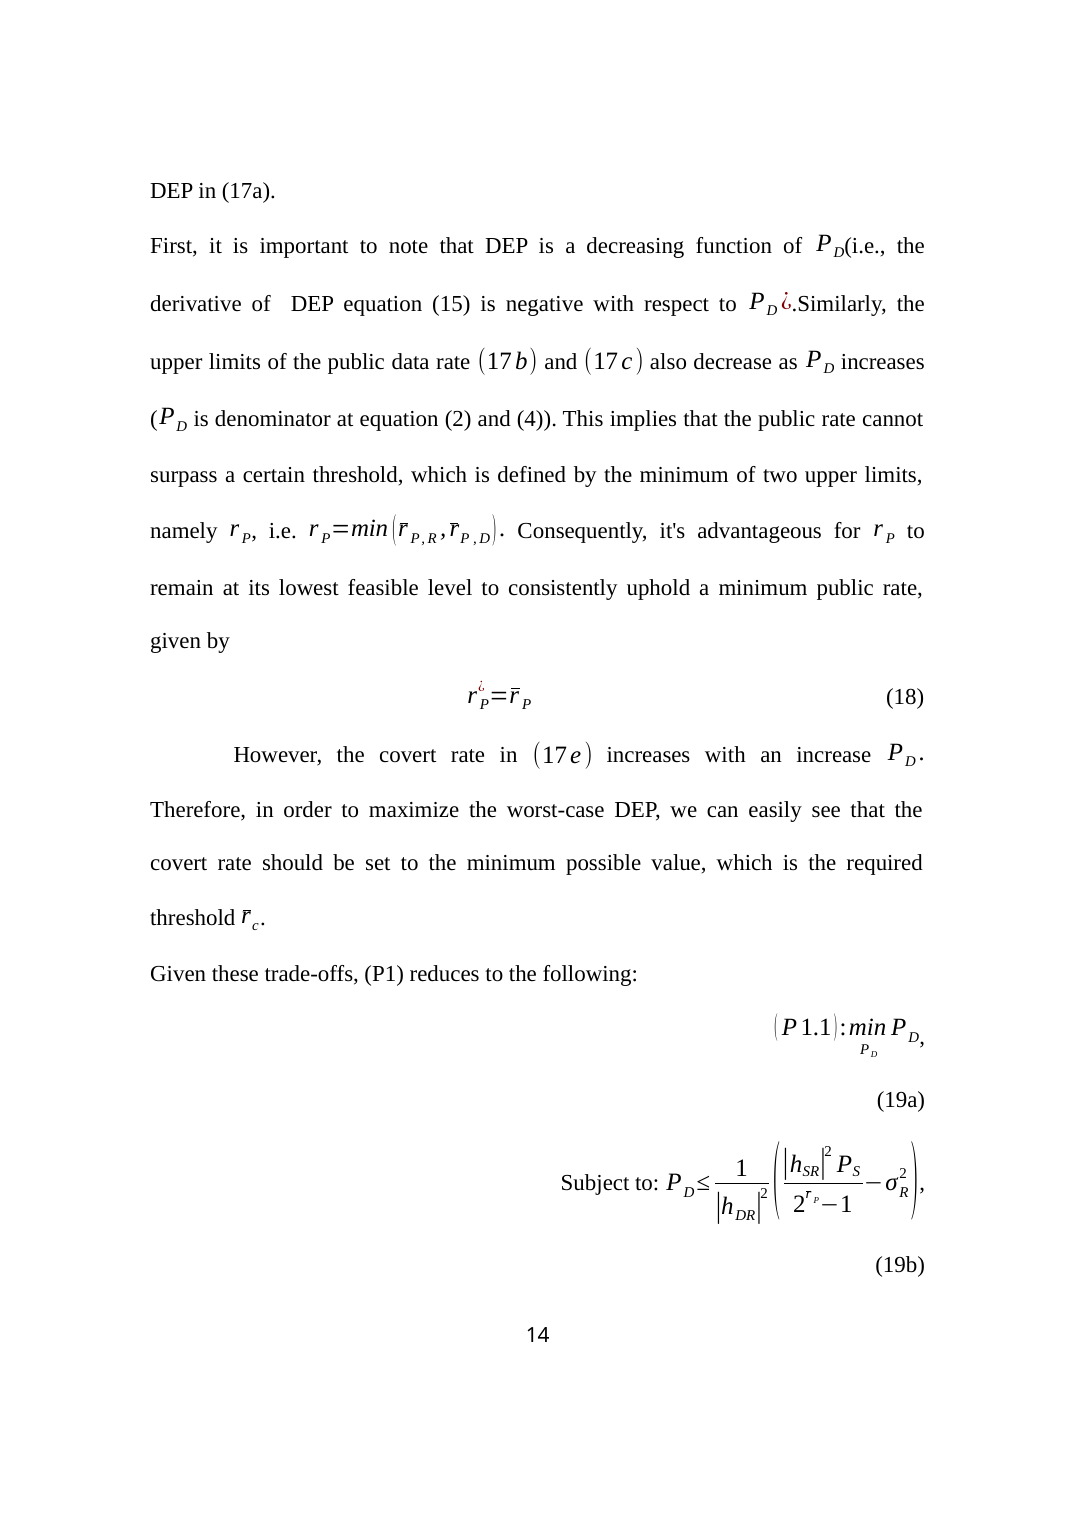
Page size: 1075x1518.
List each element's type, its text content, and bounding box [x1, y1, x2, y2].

text First, it is important to note that DEP is a decreasing function of (i.e., the derivative of DEP equation (15) is negative with respect to .Similarly, the upper limits of the public data rate and also decrease as increases ( is denominator at equation (2) and (4)). This implies that the public rate cannot surpass a certain threshold, which is defined by the minimum of two upper limits, namely , i.e. Consequently, it's advantageous for to remain at its lowest feasible level to consistently uphold a minimum public rate, given by [150, 230, 925, 653]
text (18) [150, 680, 925, 712]
text Given these trade-offs, (P1) reduces to the following: [150, 960, 925, 986]
text , (19a) [150, 1012, 925, 1113]
text However, the covert rate in increases with an increase Therefore, in order to maximize the worst-case DEP, we can easily see that the covert rate should be set to the minimum possible value, which is the required threshold . [150, 739, 925, 933]
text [150, 177, 925, 203]
text Subject to: , (19b) [317, 1139, 925, 1278]
